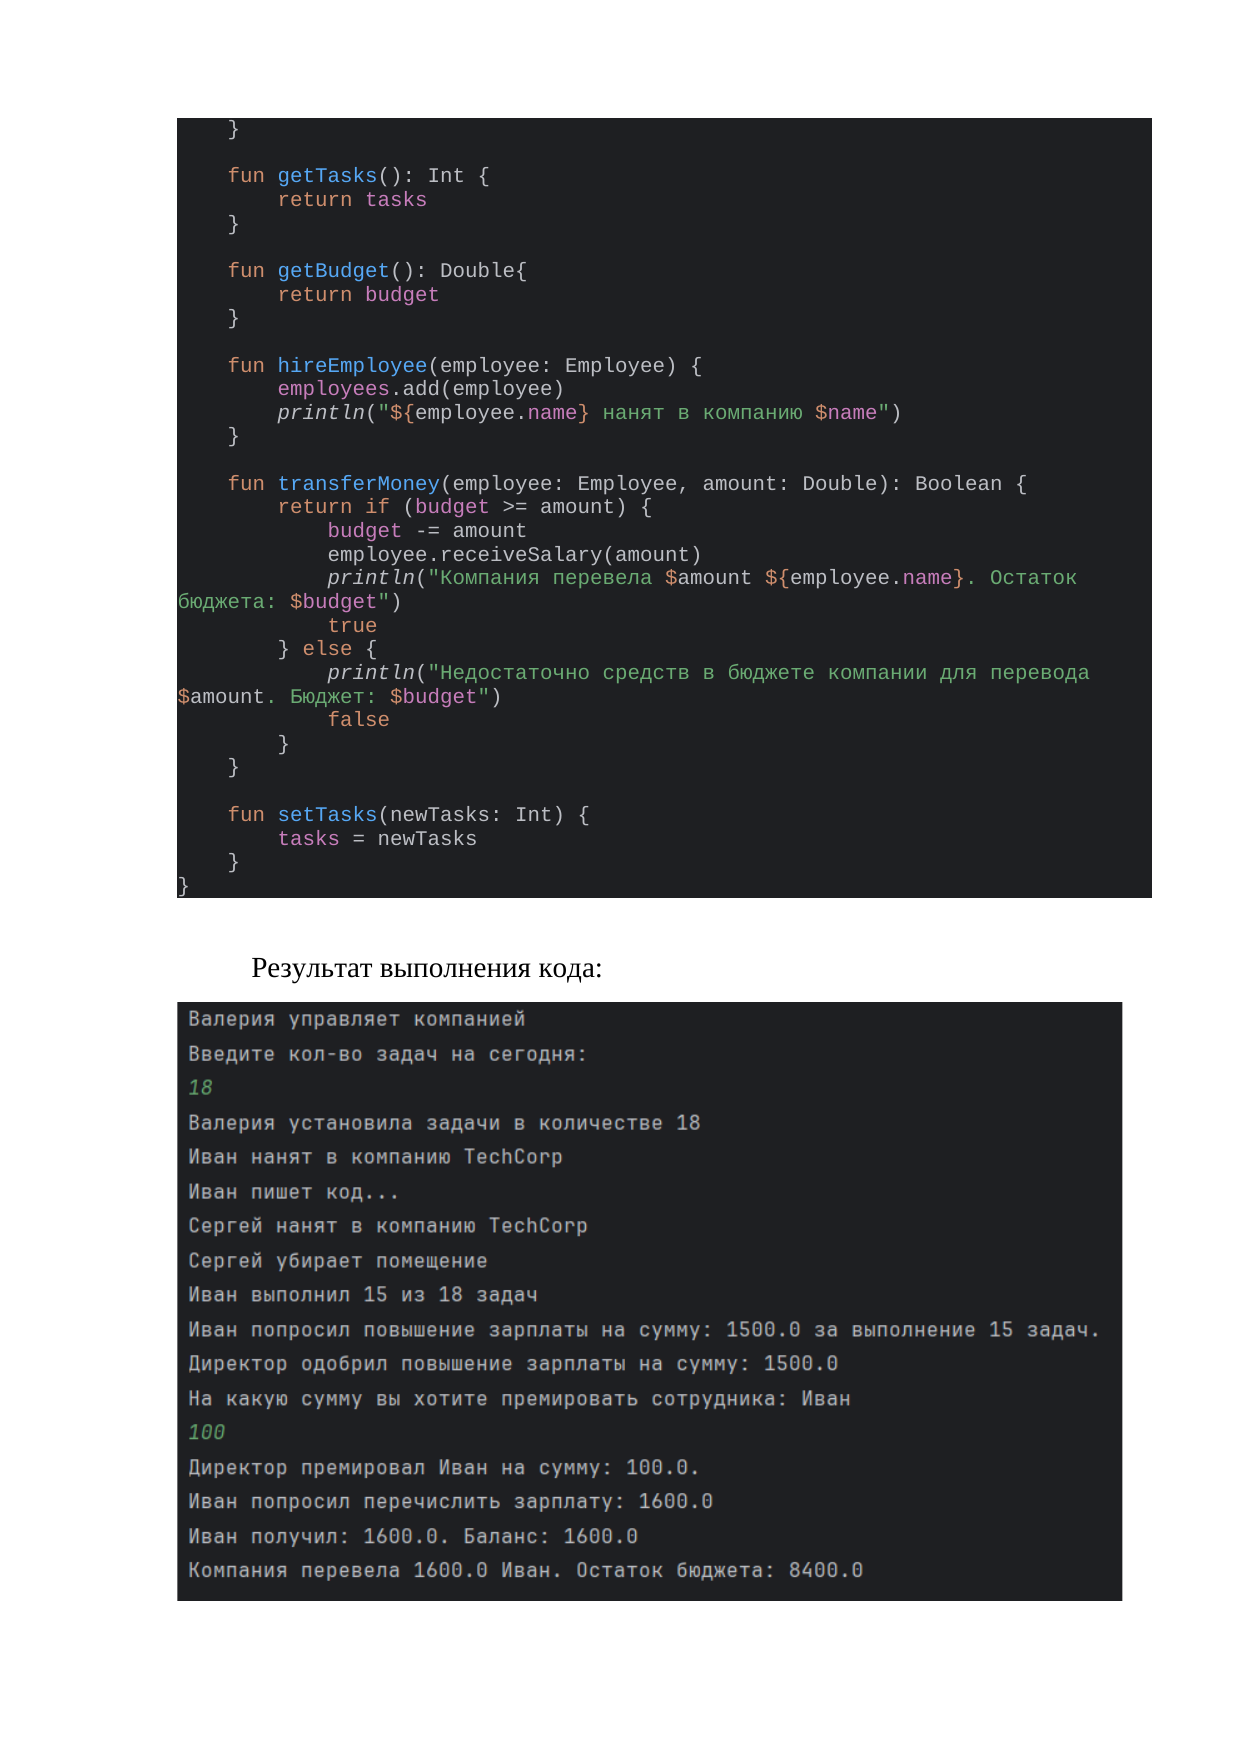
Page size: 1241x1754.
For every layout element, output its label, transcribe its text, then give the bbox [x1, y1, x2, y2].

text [177, 118, 1152, 898]
text Результат выполнения кода: [177, 951, 1152, 984]
picture [177, 1002, 1123, 1601]
